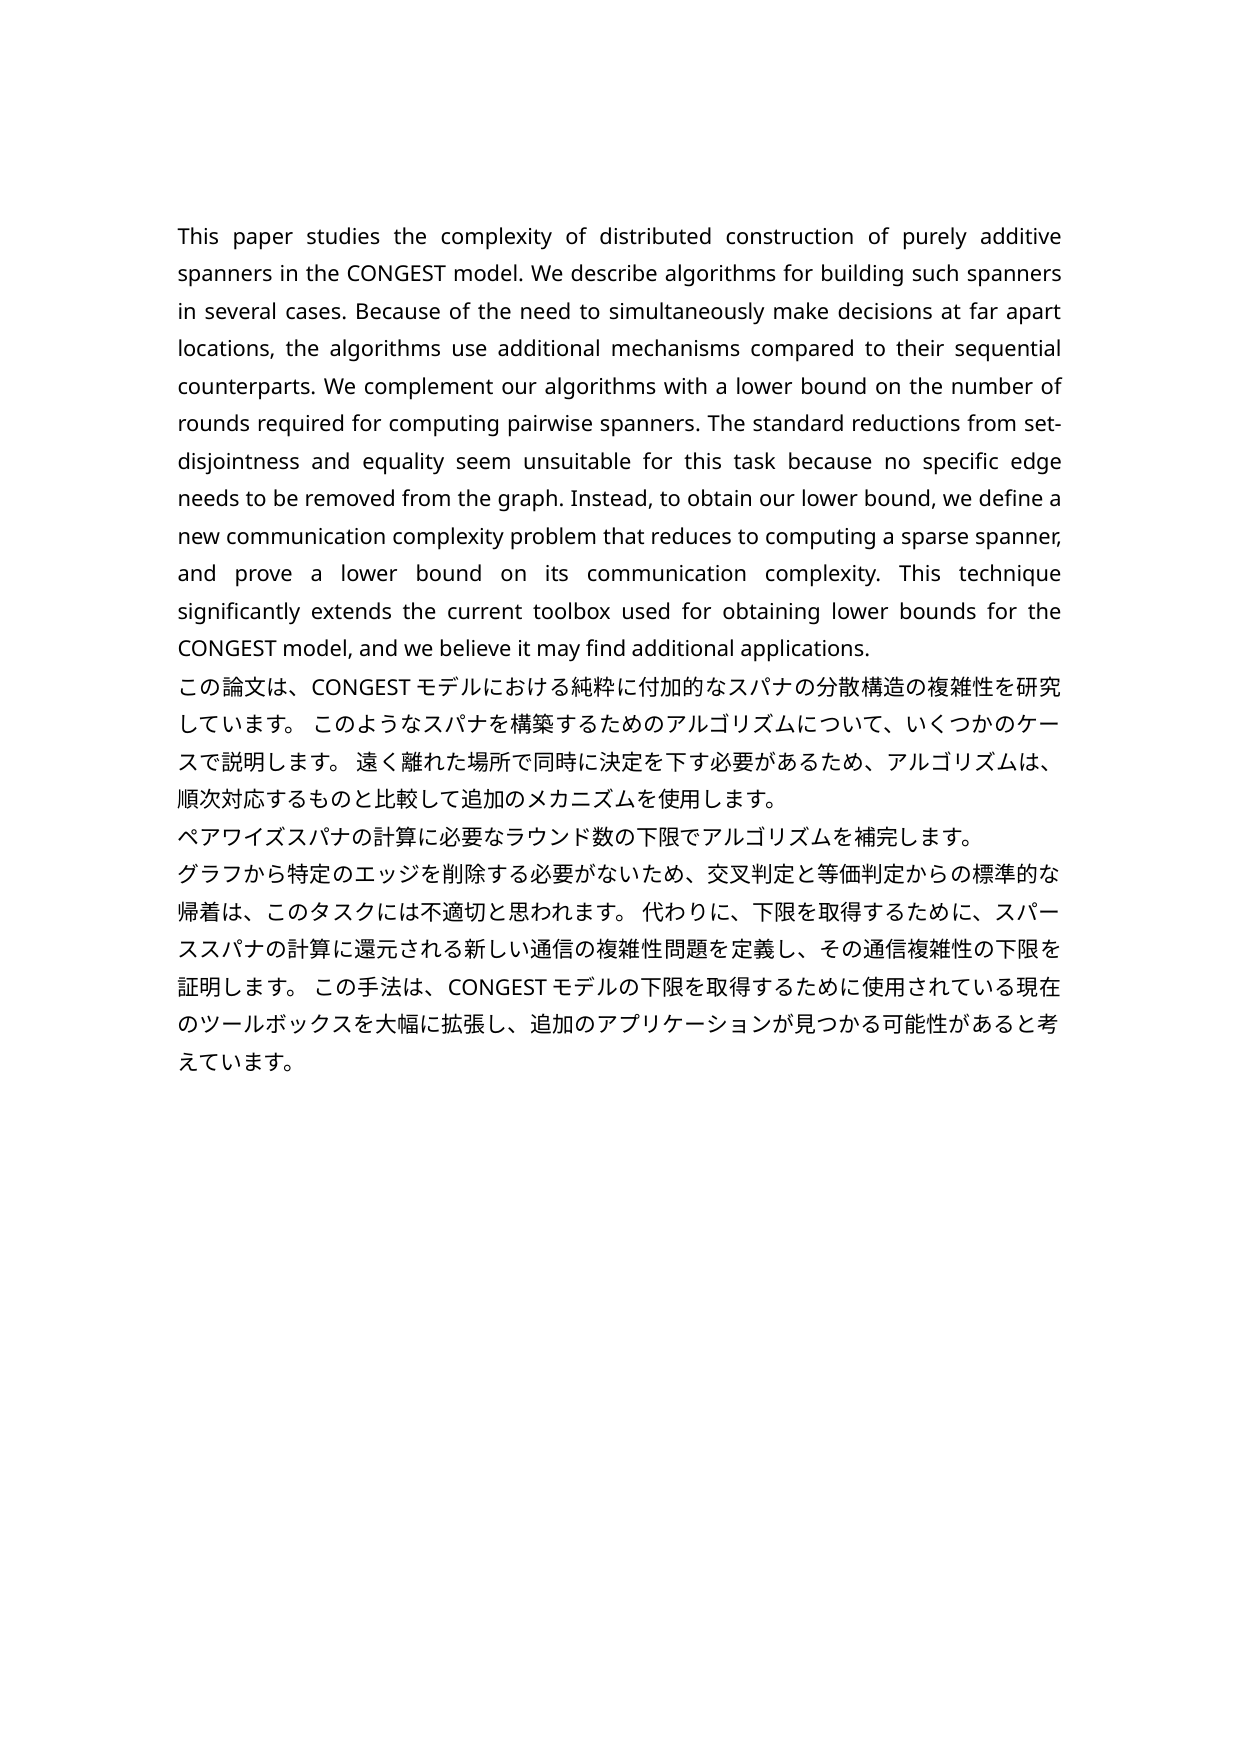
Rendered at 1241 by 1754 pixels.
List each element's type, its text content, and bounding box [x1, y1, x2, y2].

text グラフから特定のエッジを削除する必要がないため、交叉判定と等価判定からの標準的な帰着は、このタスクには不適切と思われます。 代わりに、下限を取得するために、スパーススパナの計算に還元される新しい通信の複雑性問題を定義し、その通信複雑性の下限を証明します。 この手法は、CONGESTモデルの下限を取得するために使用されている現在のツールボックスを大幅に拡張し、追加のアプリケーションが見つかる可能性があると考えています。 [177, 854, 1063, 1079]
text This paper studies the complexity of distributed construction of purely additive spanners in the CONGEST model. We describe algorithms for building such spanners in several cases. Because of the need to simultaneously make decisions at far apart locations, the algorithms use additional mechanisms compared to their sequential counterparts. We complement our algorithms with a lower bound on the number of rounds required for computing pairwise spanners. The standard reductions from set-disjointness and equality seem unsuitable for this task because no specific edge needs to be removed from the graph. Instead, to obtain our lower bound, we define a new communication complexity problem that reduces to computing a sparse spanner, and prove a lower bound on its communication complexity. This technique significantly extends the current toolbox used for obtaining lower bounds for the CONGEST model, and we believe it may find additional applications. [177, 217, 1063, 667]
text ペアワイズスパナの計算に必要なラウンド数の下限でアルゴリズムを補完します。 [177, 817, 1063, 854]
text この論文は、CONGESTモデルにおける純粋に付加的なスパナの分散構造の複雑性を研究しています。 このようなスパナを構築するためのアルゴリズムについて、いくつかのケースで説明します。 遠く離れた場所で同時に決定を下す必要があるため、アルゴリズムは、順次対応するものと比較して追加のメカニズムを使用します。 [177, 667, 1063, 817]
